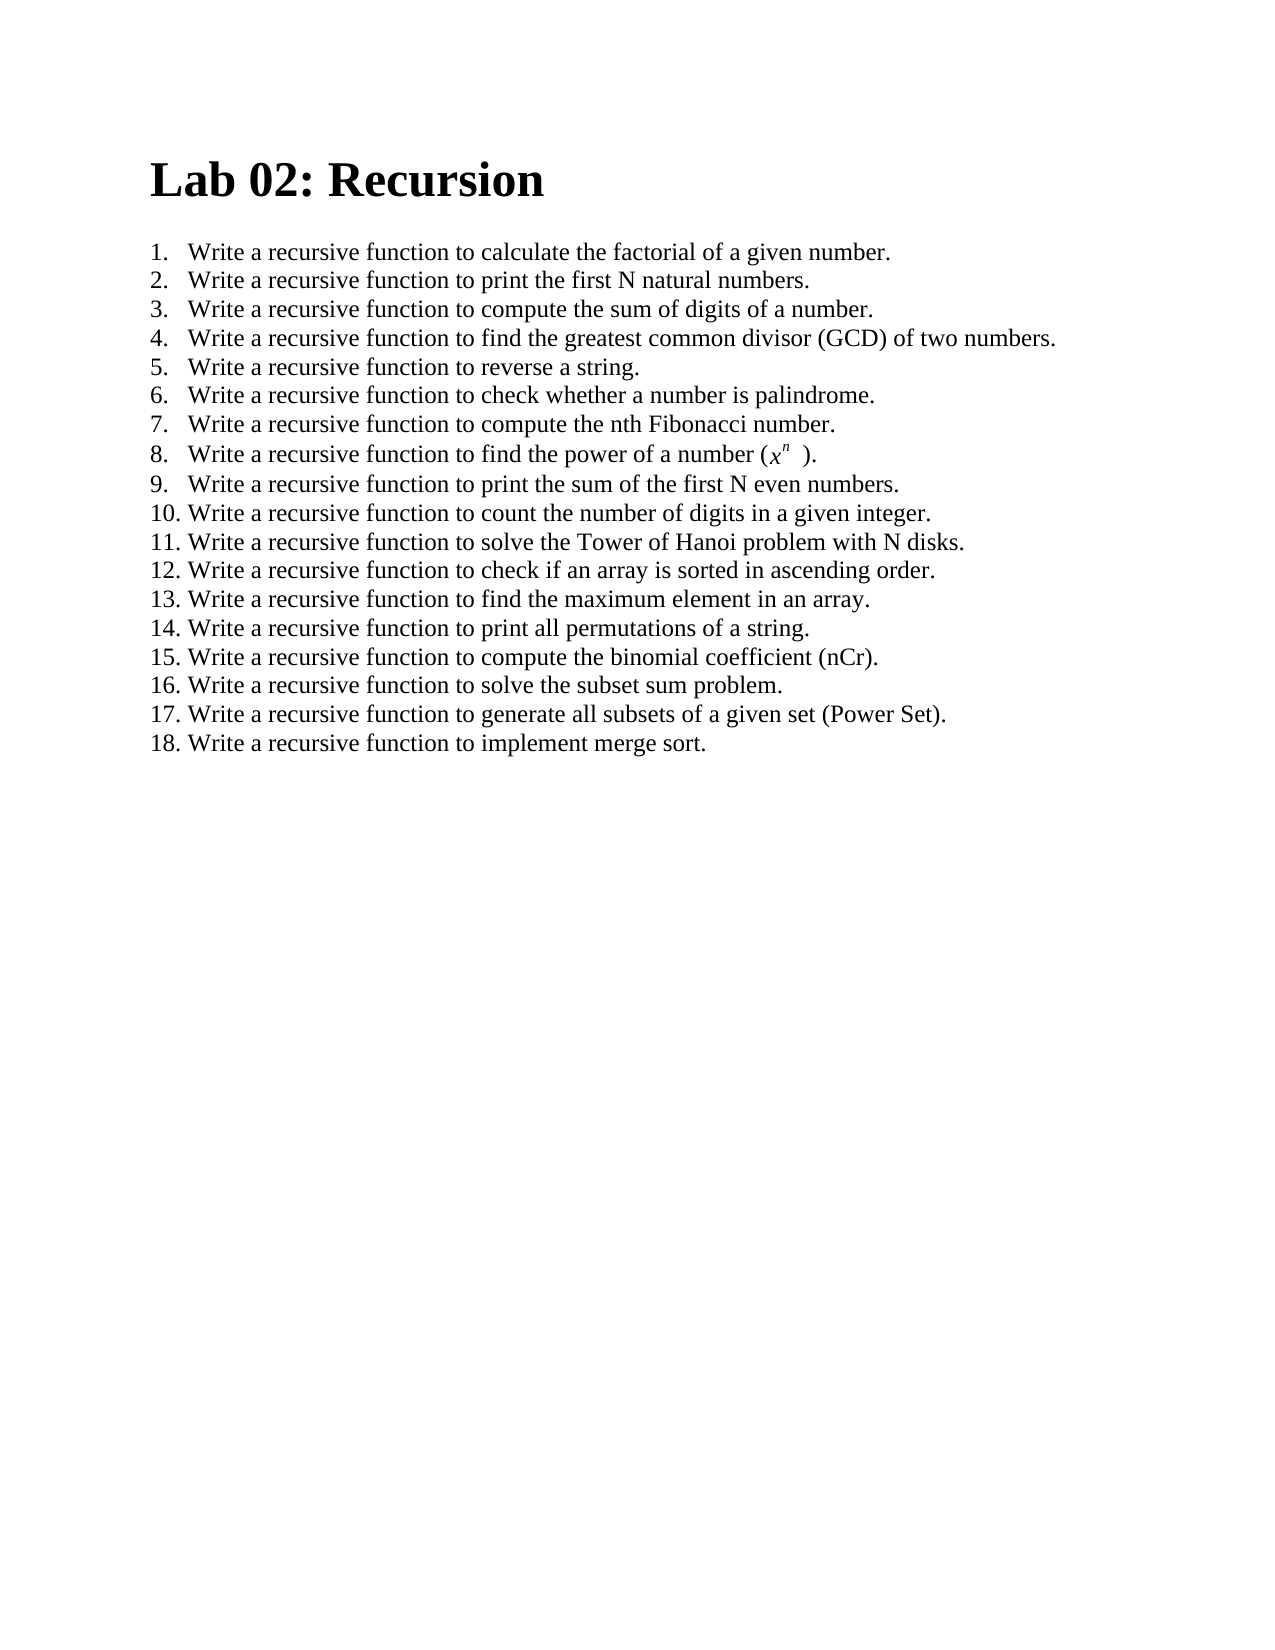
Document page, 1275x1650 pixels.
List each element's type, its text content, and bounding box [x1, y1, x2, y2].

list Write a recursive function to find the maximum element in an array. [150, 584, 1125, 613]
list Write a recursive function to check whether a number is palindrome. [150, 380, 1125, 409]
list Write a recursive function to reverse a string. [150, 352, 1125, 380]
list Write a recursive function to implement merge sort. [150, 728, 1125, 757]
list Write a recursive function to print the first N natural numbers. [150, 265, 1125, 294]
text Lab 02: Recursion [150, 150, 1125, 207]
list Write a recursive function to find the power of a number ( ). [150, 438, 1125, 469]
list Write a recursive function to compute the sum of digits of a number. [150, 294, 1125, 323]
list Write a recursive function to check if an array is sorted in ascending order. [150, 555, 1125, 584]
list Write a recursive function to compute the nth Fibonacci number. [150, 409, 1125, 438]
list Write a recursive function to calculate the factorial of a given number. [150, 237, 1125, 265]
list Write a recursive function to generate all subsets of a given set (Power Set). [150, 699, 1125, 728]
list Write a recursive function to find the greatest common divisor (GCD) of two numbers. [150, 323, 1125, 352]
list Write a recursive function to compute the binomial coefficient (nCr). [150, 642, 1125, 670]
list Write a recursive function to print all permutations of a string. [150, 613, 1125, 642]
list Write a recursive function to count the number of digits in a given integer. [150, 498, 1125, 527]
list Write a recursive function to solve the subset sum problem. [150, 670, 1125, 699]
list Write a recursive function to solve the Tower of Hanoi problem with N disks. [150, 527, 1125, 555]
list Write a recursive function to print the sum of the first N even numbers. [150, 469, 1125, 498]
